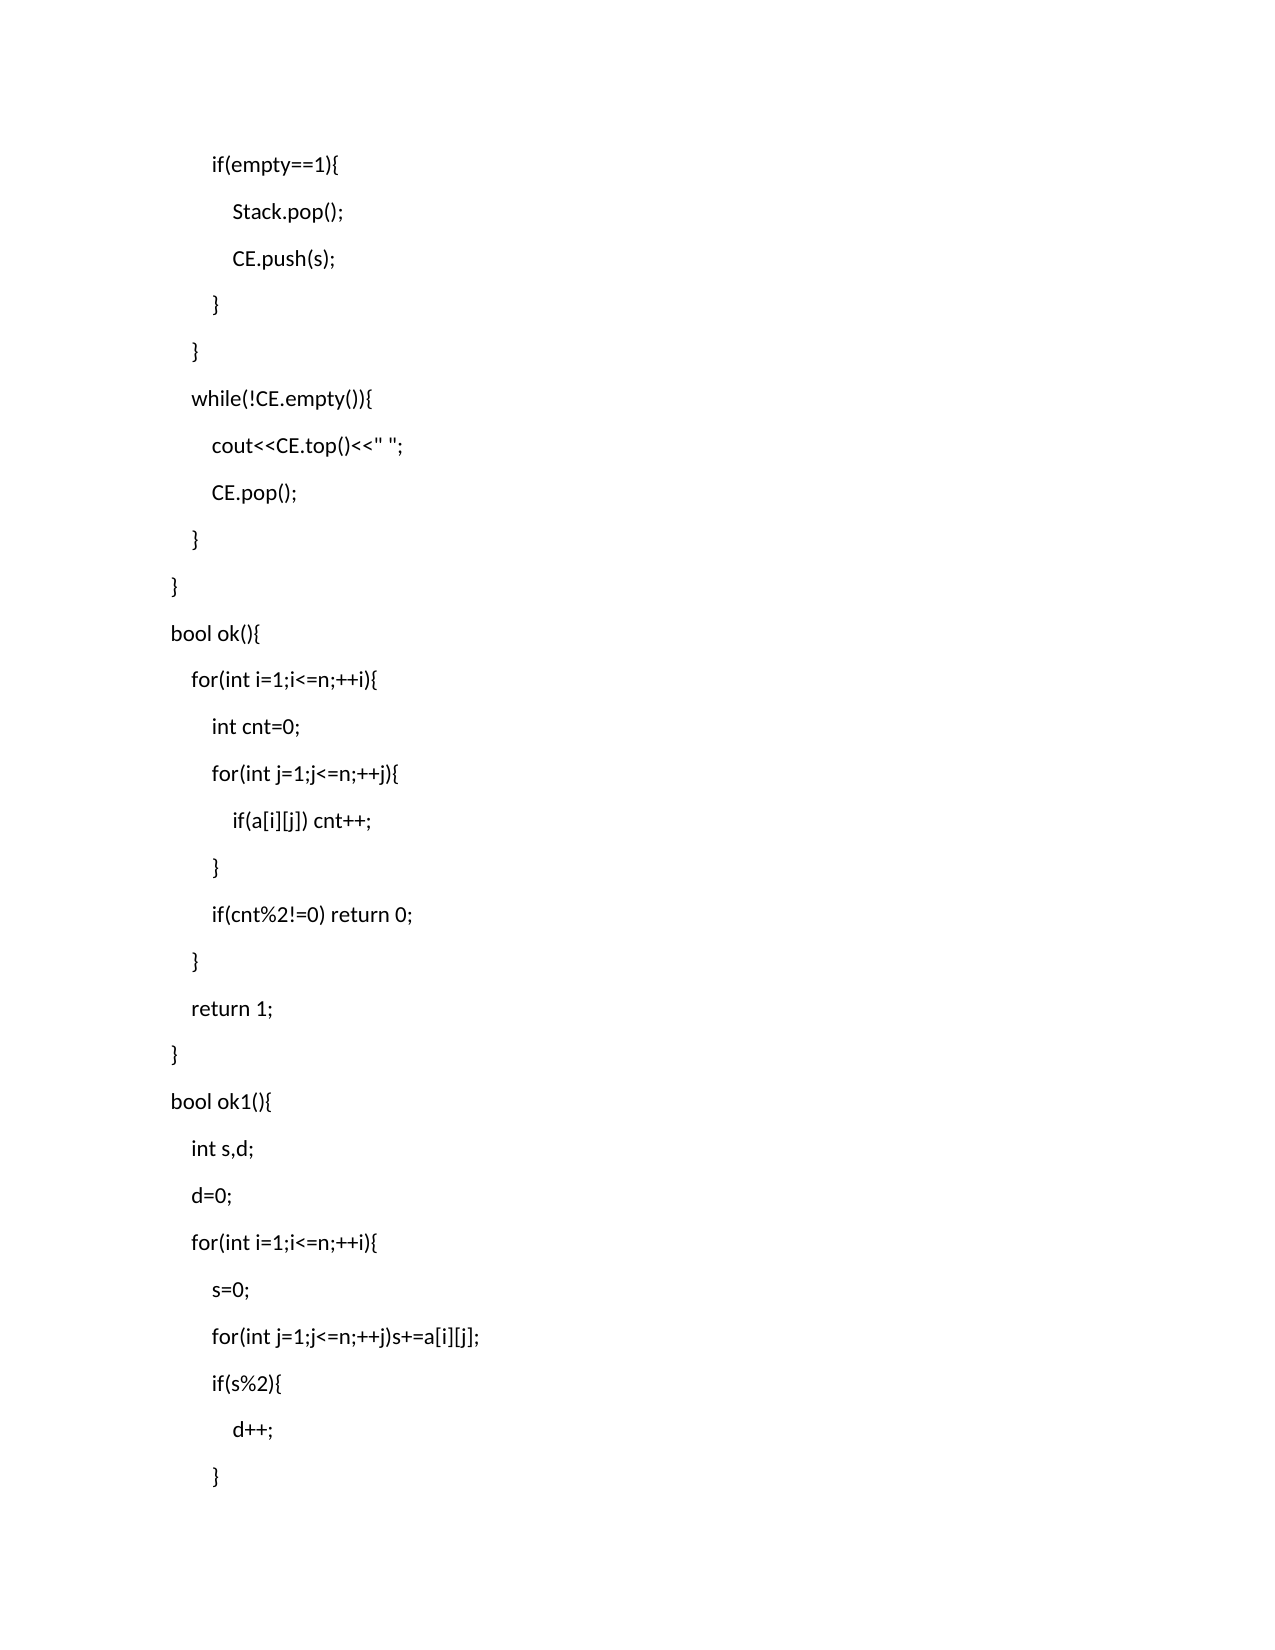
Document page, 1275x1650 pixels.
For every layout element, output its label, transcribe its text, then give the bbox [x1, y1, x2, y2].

text } [150, 572, 1125, 600]
text for(int i=1;i<=n;++i){ [150, 1228, 1125, 1256]
text s=0; [150, 1275, 1125, 1303]
text bool ok1(){ [150, 1087, 1125, 1116]
text CE.pop(); [150, 478, 1125, 506]
text if(cnt%2!=0) return 0; [150, 900, 1125, 928]
text for(int j=1;j<=n;++j){ [150, 759, 1125, 787]
text } [150, 1462, 1125, 1491]
text } [150, 1041, 1125, 1069]
text while(!CE.empty()){ [150, 384, 1125, 412]
text CE.push(s); [150, 244, 1125, 272]
text int s,d; [150, 1134, 1125, 1162]
text } [150, 291, 1125, 319]
text bool ok(){ [150, 619, 1125, 647]
text d=0; [150, 1181, 1125, 1209]
text return 1; [150, 994, 1125, 1022]
text if(empty==1){ [150, 150, 1125, 178]
text for(int i=1;i<=n;++i){ [150, 666, 1125, 694]
text if(a[i][j]) cnt++; [150, 806, 1125, 834]
text Stack.pop(); [150, 197, 1125, 225]
text for(int j=1;j<=n;++j)s+=a[i][j]; [150, 1322, 1125, 1350]
text cout<<CE.top()<<" "; [150, 431, 1125, 459]
text } [150, 947, 1125, 975]
text if(s%2){ [150, 1369, 1125, 1397]
text } [150, 337, 1125, 366]
text } [150, 525, 1125, 553]
text } [150, 853, 1125, 881]
text int cnt=0; [150, 712, 1125, 741]
text d++; [150, 1416, 1125, 1444]
